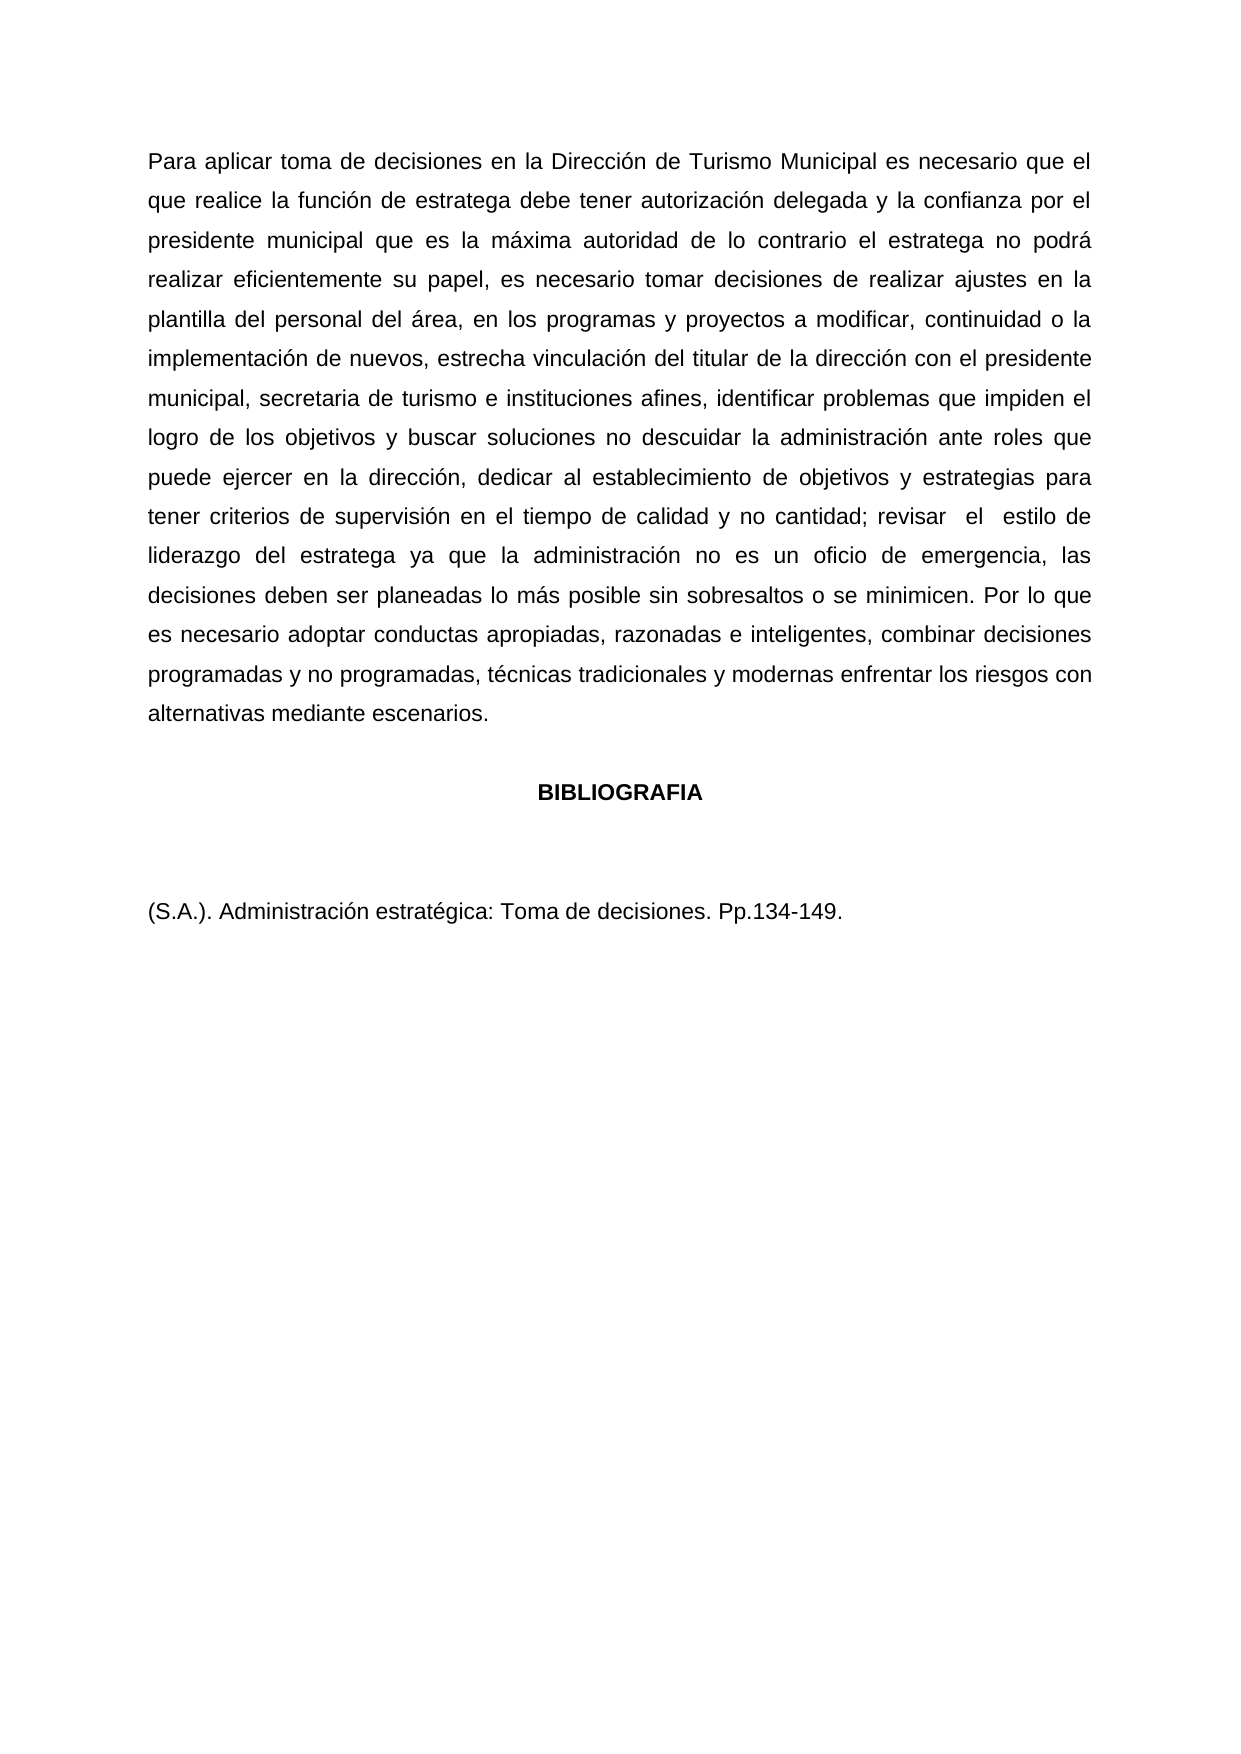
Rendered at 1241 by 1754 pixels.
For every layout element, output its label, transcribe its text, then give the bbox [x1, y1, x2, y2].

text Para aplicar toma de decisiones en la Dirección de Turismo Municipal es necesario que el que realice la función de estratega debe tener autorización delegada y la confianza por el presidente municipal que es la máxima autoridad de lo contrario el estratega no podrá realizar eficientemente su papel, es necesario tomar decisiones de realizar ajustes en la plantilla del personal del área, en los programas y proyectos a modificar, continuidad o la implementación de nuevos, estrecha vinculación del titular de la dirección con el presidente municipal, secretaria de turismo e instituciones afines, identificar problemas que impiden el logro de los objetivos y buscar soluciones no descuidar la administración ante roles que puede ejercer en la dirección, dedicar al establecimiento de objetivos y estrategias para tener criterios de supervisión en el tiempo de calidad y no cantidad; revisar el estilo de liderazgo del estratega ya que la administración no es un oficio de emergencia, las decisiones deben ser planeadas lo más posible sin sobresaltos o se minimicen. Por lo que es necesario adoptar conductas apropiadas, razonadas e inteligentes, combinar decisiones programadas y no programadas, técnicas tradicionales y modernas enfrentar los riesgos con alternativas mediante escenarios. [148, 148, 1092, 727]
text (S.A.). Administración estratégica: Toma de decisiones. Pp.134-149. [148, 898, 1092, 924]
text BIBLIOGRAFIA [148, 779, 1092, 806]
